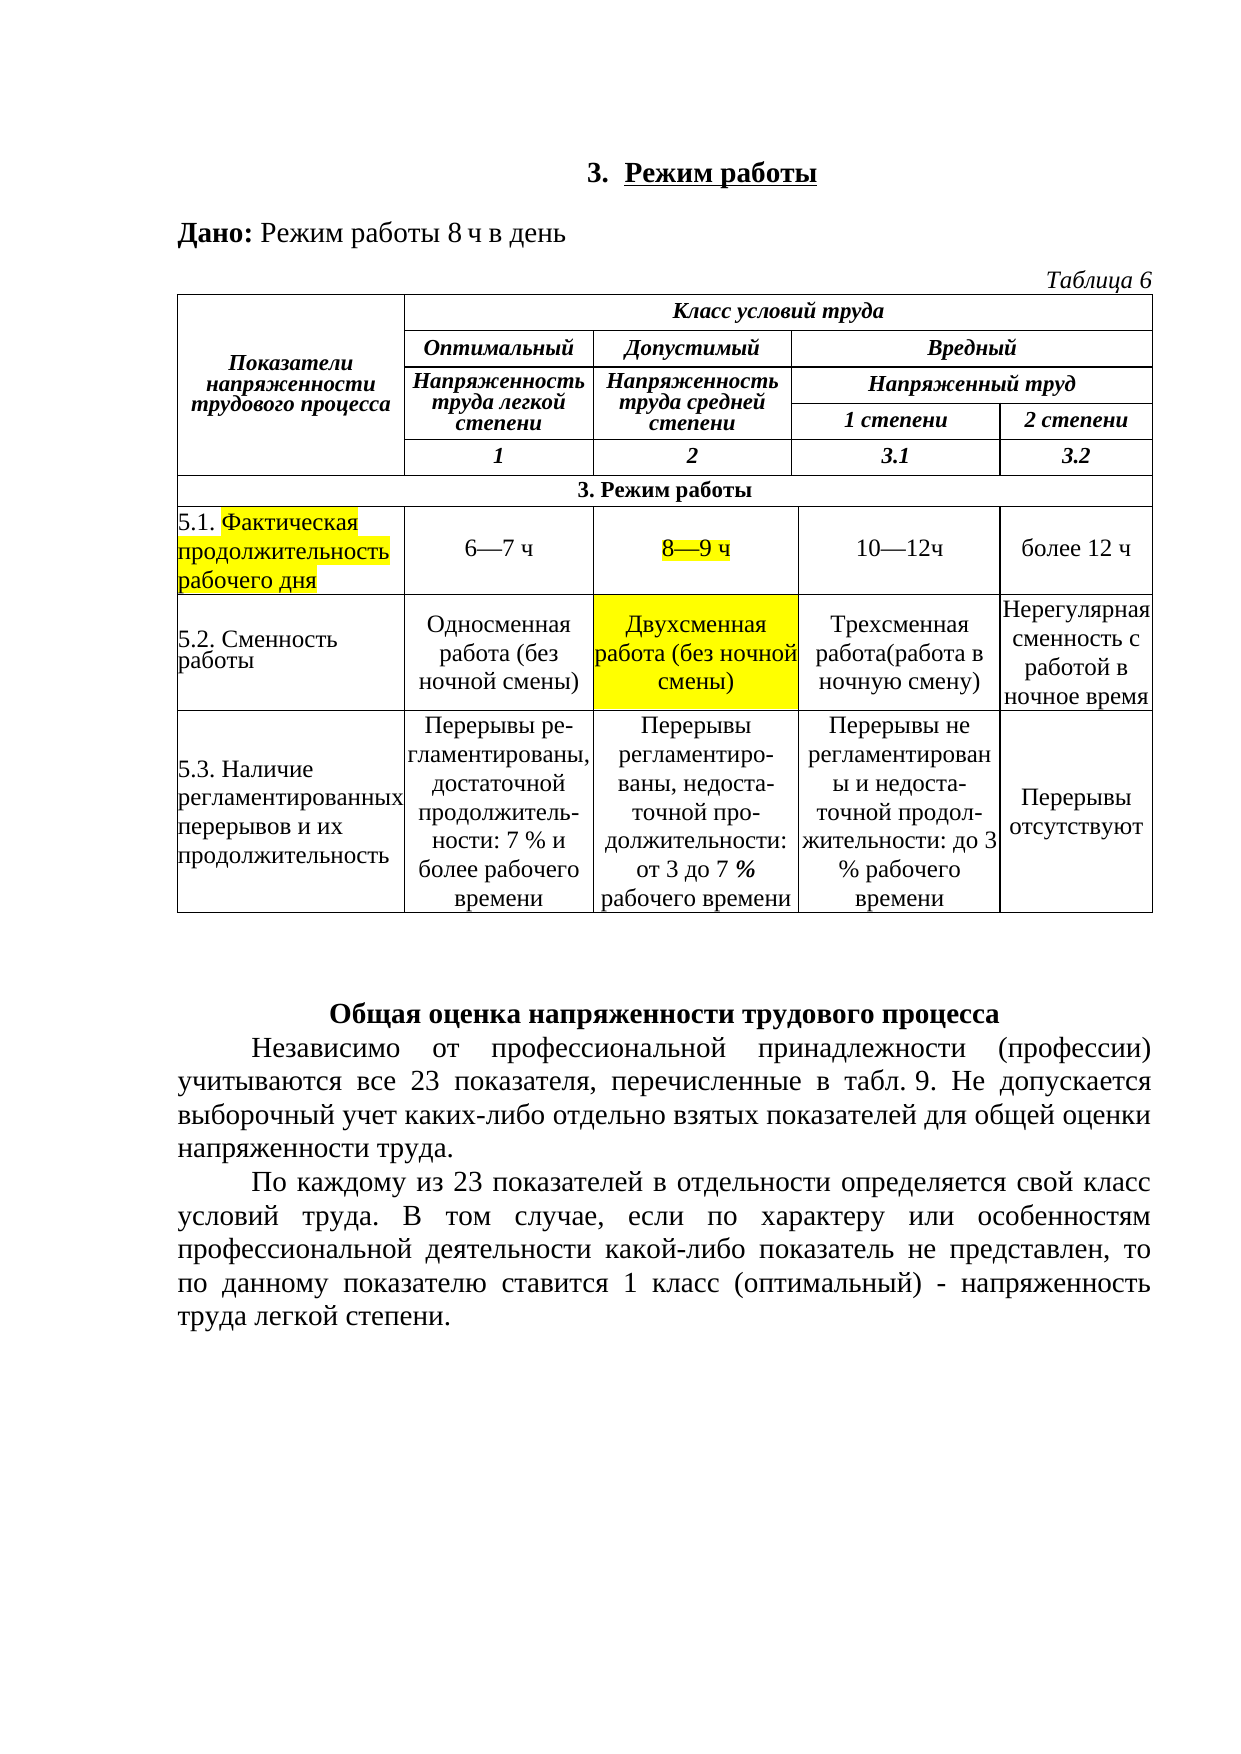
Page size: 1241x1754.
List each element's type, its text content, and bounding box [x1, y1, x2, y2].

table_header Класс условий труда [405, 295, 1152, 330]
table_cell более 12 ч [1001, 507, 1152, 593]
table_cell Напряженность труда средней степени [594, 368, 791, 438]
table_cell 5.1. Фактическая продолжительность рабочего дня [317, 507, 404, 593]
table_cell Напряженность труда легкой степени [405, 368, 593, 438]
table_cell Перерывы регламентированы, достаточной продолжительности: 7 % и более рабочего времени [405, 711, 593, 912]
table_cell Оптимальный [405, 331, 593, 366]
table_cell Перерывы не регламентированы и недостаточной продолжительности: до 3 % рабочего времени [799, 711, 999, 912]
table_cell Двухсменная работа (без ночной смены) [594, 595, 798, 709]
table_cell Нерегулярная сменность с работой в ночное время [1001, 595, 1152, 709]
table_cell Допустимый [594, 331, 791, 366]
text По каждому из 23 показателей в отдельности определяется свой класс условий труда. В том случае, если по характеру или особенностям профессиональной деятельности какой-либо показатель не представлен, то по данному показателю ставится 1 класс (оптимальный) - напряженность труда легкой степени. [177, 1164, 1152, 1332]
table_header Показатели напряженности трудового процесса [178, 295, 404, 474]
table_cell 6—7 ч [405, 507, 593, 593]
table_cell 10—12ч [799, 507, 999, 593]
text Общая оценка напряженности трудового процесса [177, 996, 1152, 1030]
text Независимо от профессиональной принадлежности (профессии) учитываются все 23 показателя, перечисленные в табл. 9. Не допускается выборочный учет каких-либо отдельно взятых показателей для общей оценки напряженности труда. [177, 1030, 1152, 1164]
table_cell Перерывы отсутствуют [1001, 711, 1152, 912]
table_cell 5.2. Сменность работы [178, 595, 404, 709]
table_cell 1 степени [792, 404, 999, 438]
list Режим работы [252, 156, 1152, 189]
table_cell Односменная работа (без ночной смены) [405, 595, 593, 709]
table_cell 3.2 [1001, 440, 1152, 474]
table_cell Трехсменная работа(работа в ночную смену) [799, 595, 999, 709]
table_cell 8—9 ч [594, 507, 798, 593]
table_cell Напряженный труд [792, 368, 1152, 402]
table_cell 2 [594, 440, 791, 474]
table_cell 2 степени [1001, 404, 1152, 438]
text Дано: Режим работы 8 ч в день [177, 215, 1152, 248]
table_cell 1 [405, 440, 593, 474]
table_cell Вредный [792, 331, 1152, 366]
table_cell 3.1 [792, 440, 999, 474]
table_cell 5.3. Наличие регламентированных перерывов и их продолжительность [178, 711, 404, 912]
table_cell Перерывы регламентированы, недостаточной продолжительности: от 3 до 7 % рабочего времени [594, 711, 798, 912]
table_cell 3. Режим работы [178, 476, 1152, 506]
